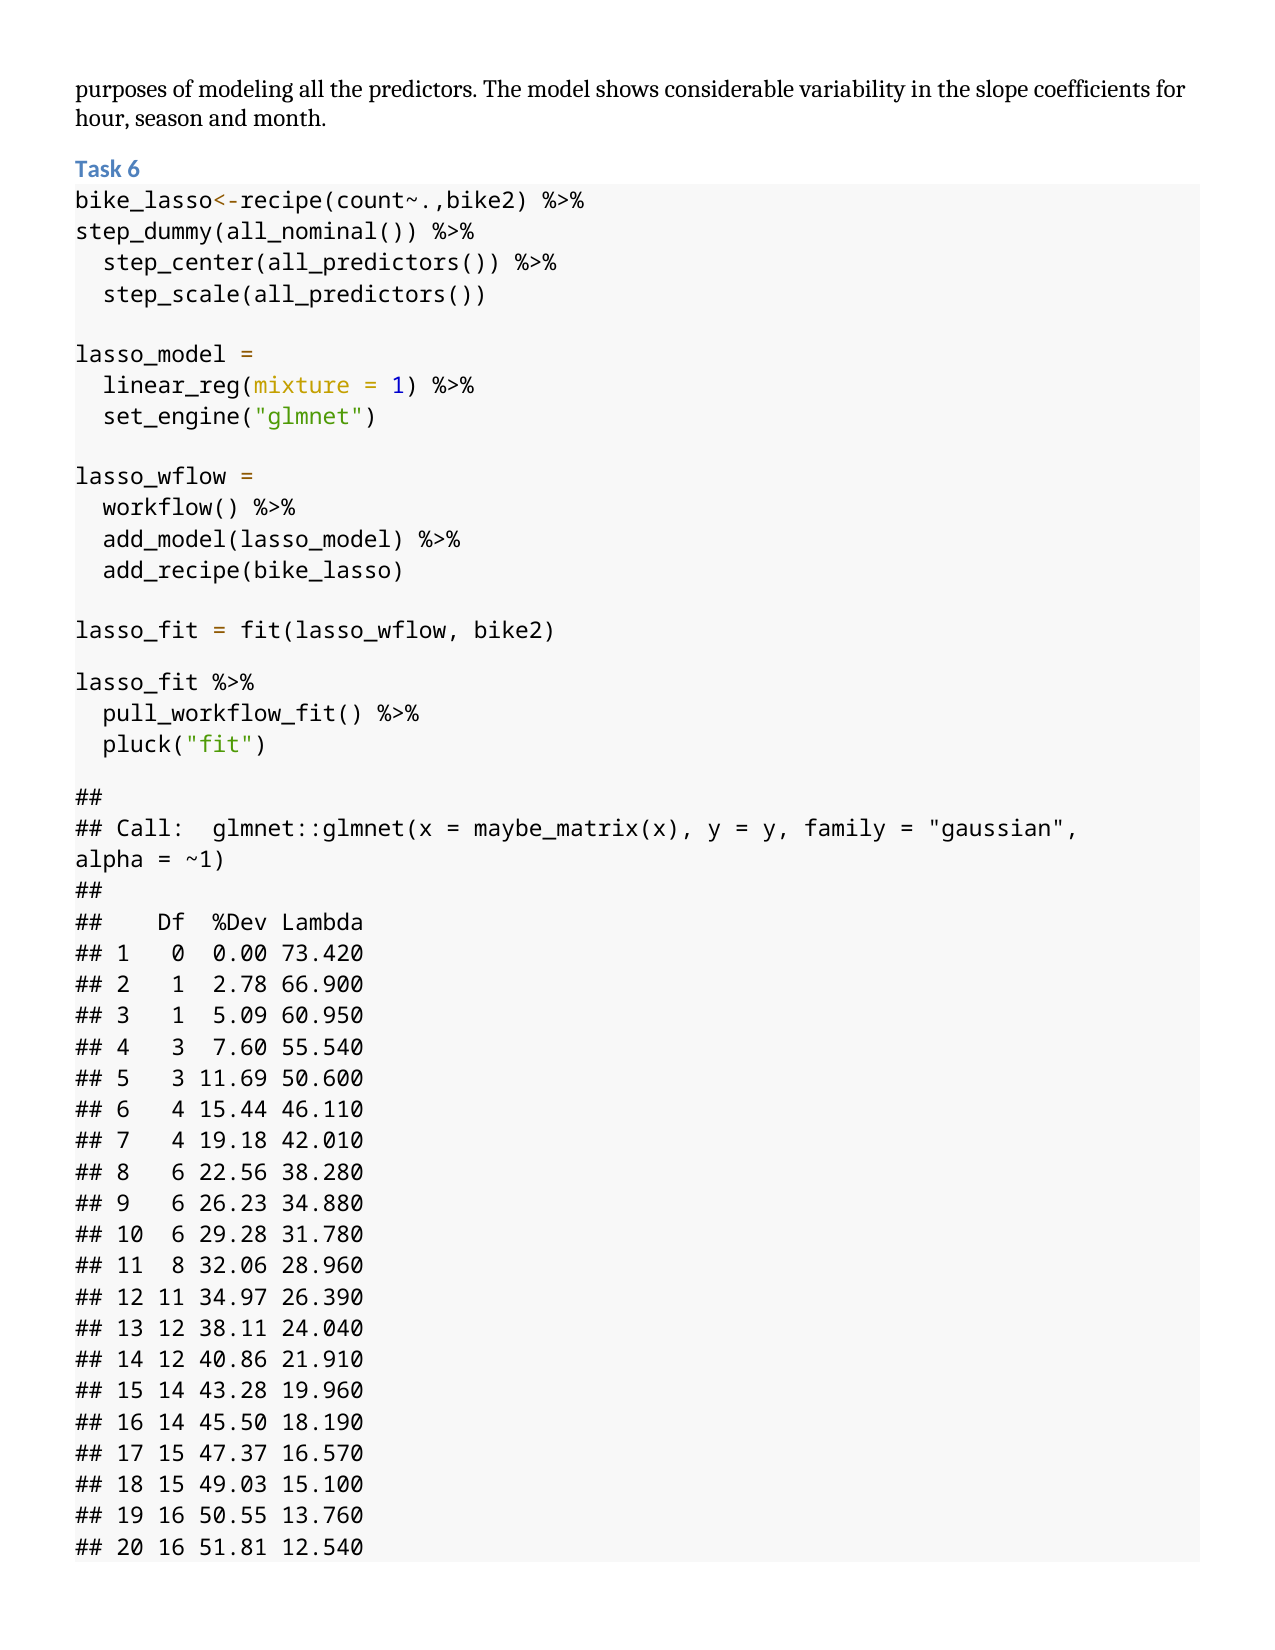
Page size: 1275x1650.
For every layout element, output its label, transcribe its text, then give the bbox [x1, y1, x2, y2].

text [75, 781, 1200, 1562]
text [75, 75, 1200, 132]
text bike_lasso<-recipe(count~.,bike2) %>% step_dummy(all_nominal()) %>% step_center(all_predictors()) %>% step_scale(all_predictors()) lasso_model = linear_reg(mixture = 1) %>% set_engine("glmnet") lasso_wflow = workflow() %>% add_model(lasso_model) %>% add_recipe(bike_lasso) lasso_fit = fit(lasso_wflow, bike2) [75, 184, 1200, 645]
text lasso_fit %>% pull_workflow_fit() %>% pluck("fit") [75, 666, 1200, 760]
subtitle Task 6 [75, 153, 1200, 184]
